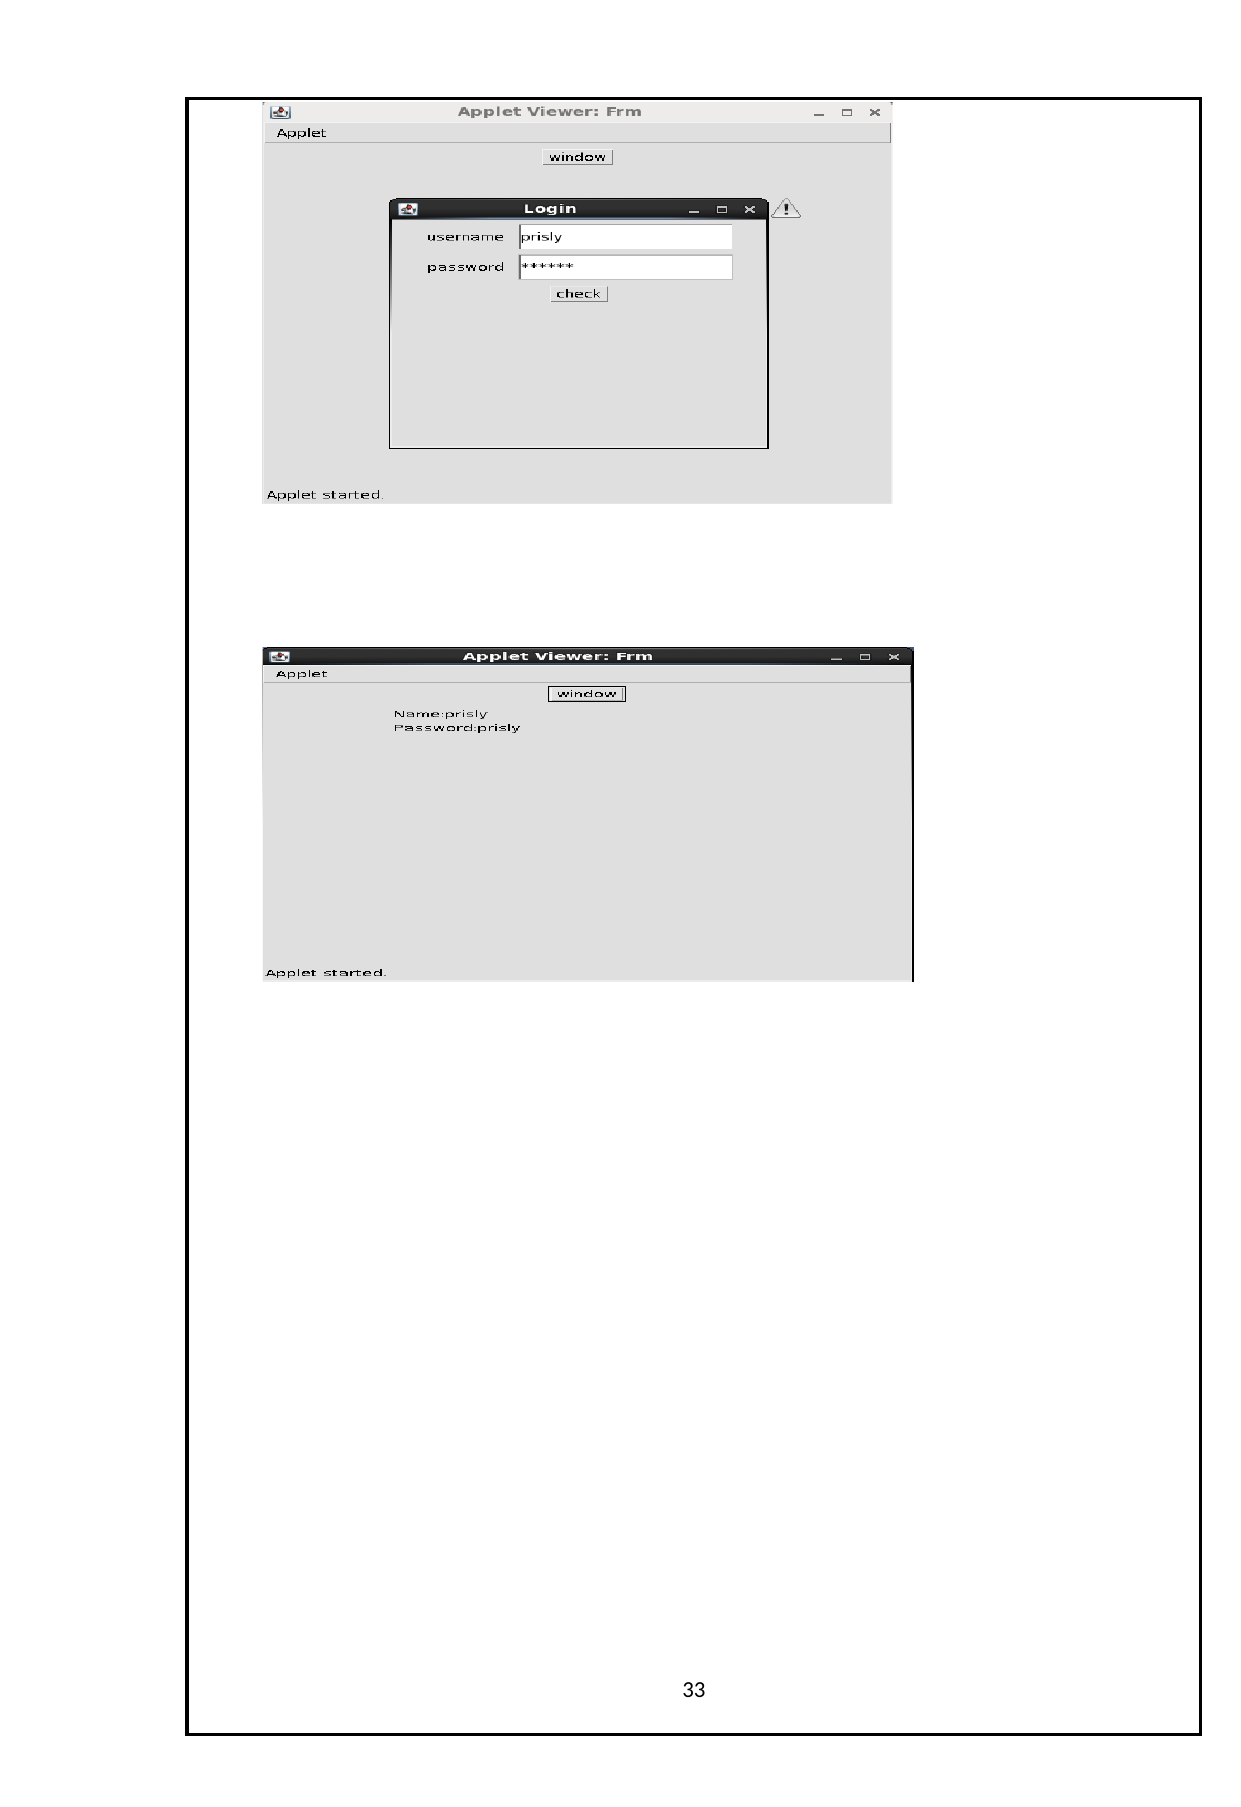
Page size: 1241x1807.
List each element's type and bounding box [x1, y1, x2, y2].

picture [262, 647, 914, 982]
picture [262, 102, 893, 504]
